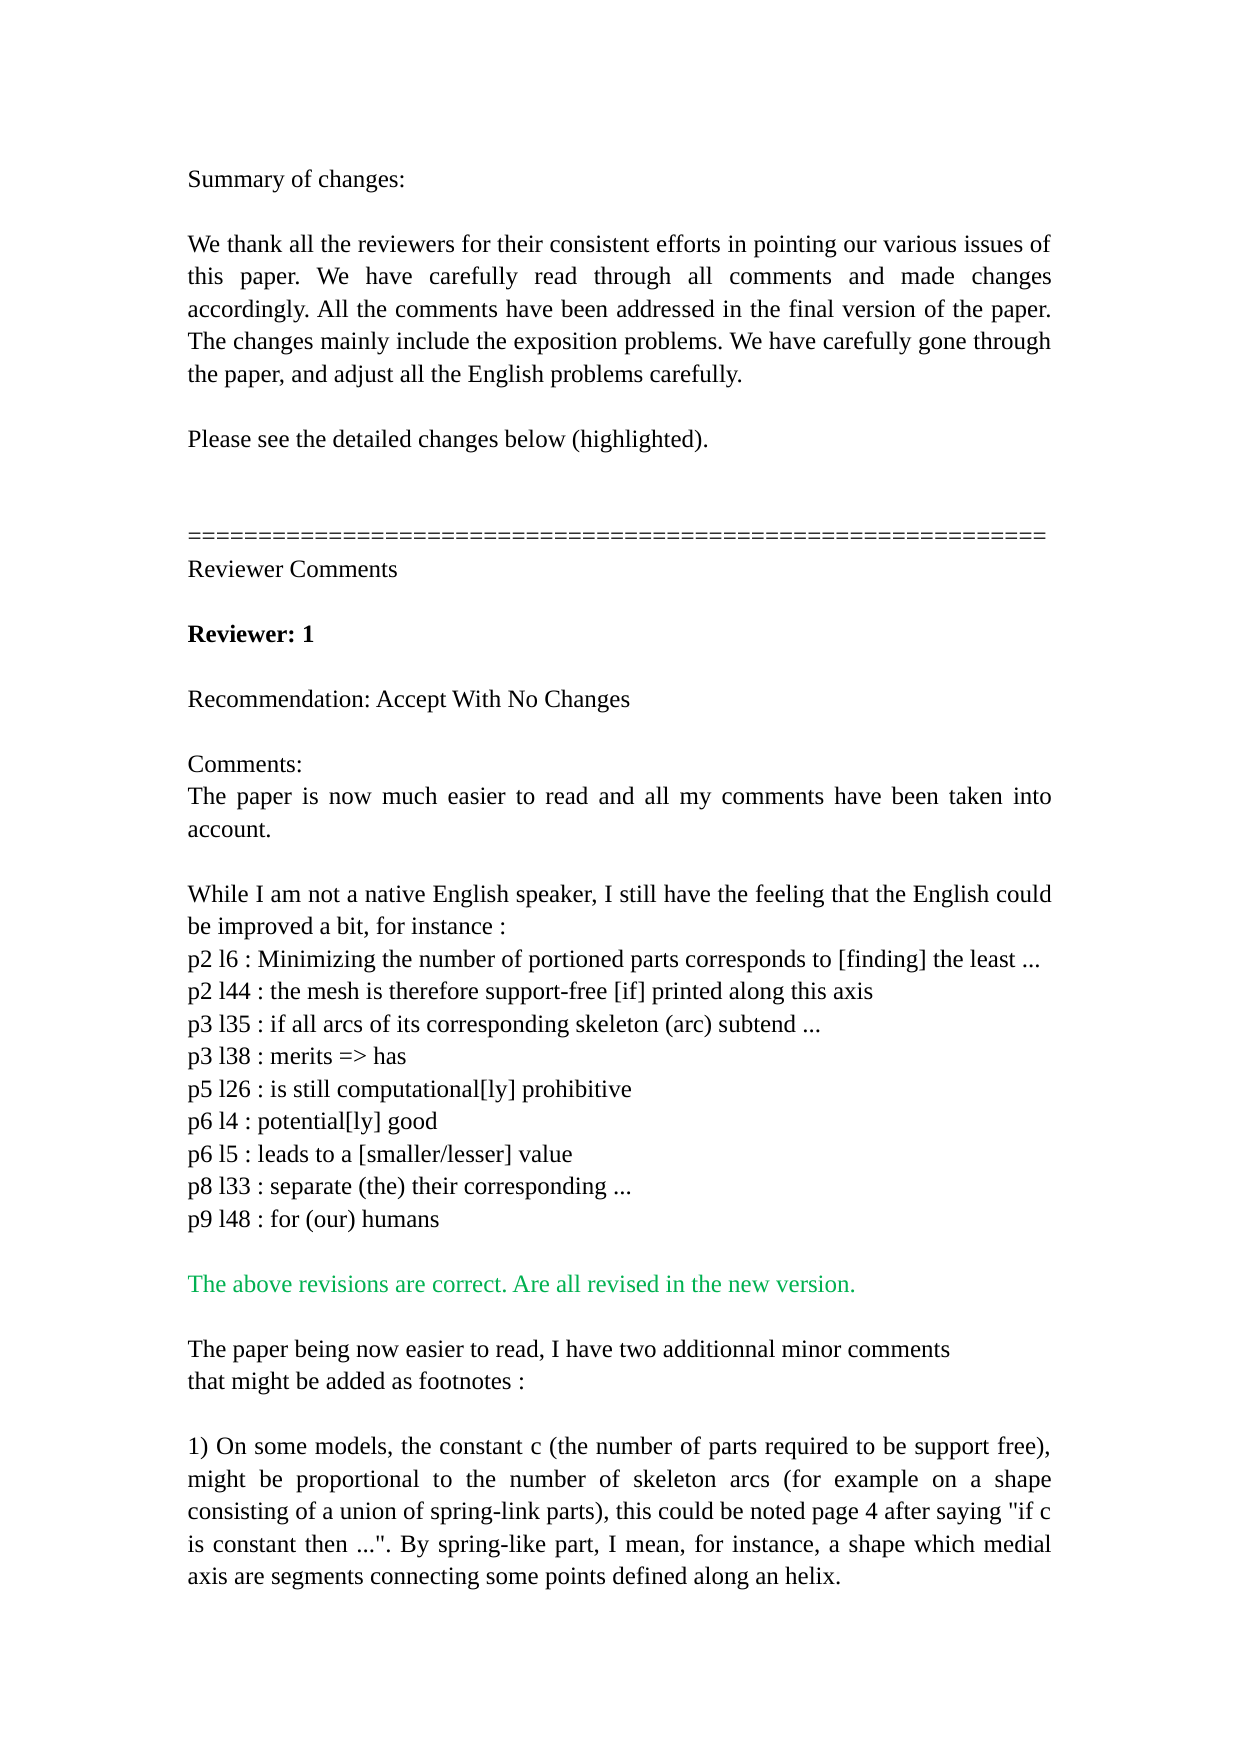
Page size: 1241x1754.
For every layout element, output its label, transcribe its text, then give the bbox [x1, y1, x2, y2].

text p2 l6 : Minimizing the number of portioned parts corresponds to [finding] the least ... [187, 942, 1053, 974]
text Recommendation: Accept With No Changes [187, 682, 1053, 714]
text The above revisions are correct. Are all revised in the new version. [187, 1267, 1053, 1299]
text p5 l26 : is still computational[ly] prohibitive [187, 1072, 1053, 1104]
text p3 l38 : merits => has [187, 1039, 1053, 1072]
text Reviewer Comments [187, 552, 1053, 584]
text p8 l33 : separate (the) their corresponding ... [187, 1169, 1053, 1202]
text p6 l5 : leads to a [smaller/lesser] value [187, 1137, 1053, 1169]
text Reviewer: 1 [187, 617, 1053, 649]
text p3 l35 : if all arcs of its corresponding skeleton (arc) subtend ... [187, 1007, 1053, 1039]
text ============================================================= [187, 519, 1053, 552]
text Summary of changes: [187, 162, 1053, 194]
text 1) On some models, the constant c (the number of parts required to be support free), might be proportional to the number of skeleton arcs (for example on a shape consisting of a union of spring-link parts), this could be noted page 4 after saying "if c is constant then ...". By spring-like part, I mean, for instance, a shape which medial axis are segments connecting some points defined along an helix. [187, 1429, 1053, 1592]
text We thank all the reviewers for their consistent efforts in pointing our various issues of this paper. We have carefully read through all comments and made changes accordingly. All the comments have been addressed in the final version of the paper. The changes mainly include the exposition problems. We have carefully gone through the paper, and adjust all the English problems carefully. [187, 227, 1053, 389]
text Please see the detailed changes below (highlighted). [187, 422, 1053, 454]
text Comments: [187, 747, 1053, 779]
text p6 l4 : potential[ly] good [187, 1104, 1053, 1137]
text p9 l48 : for (our) humans [187, 1202, 1053, 1234]
text The paper is now much easier to read and all my comments have been taken into account. [187, 779, 1053, 844]
text While I am not a native English speaker, I still have the feeling that the English could be improved a bit, for instance : [187, 877, 1053, 942]
text The paper being now easier to read, I have two additionnal minor comments [187, 1332, 1053, 1364]
text that might be added as footnotes : [187, 1364, 1053, 1397]
text p2 l44 : the mesh is therefore support-free [if] printed along this axis [187, 974, 1053, 1007]
